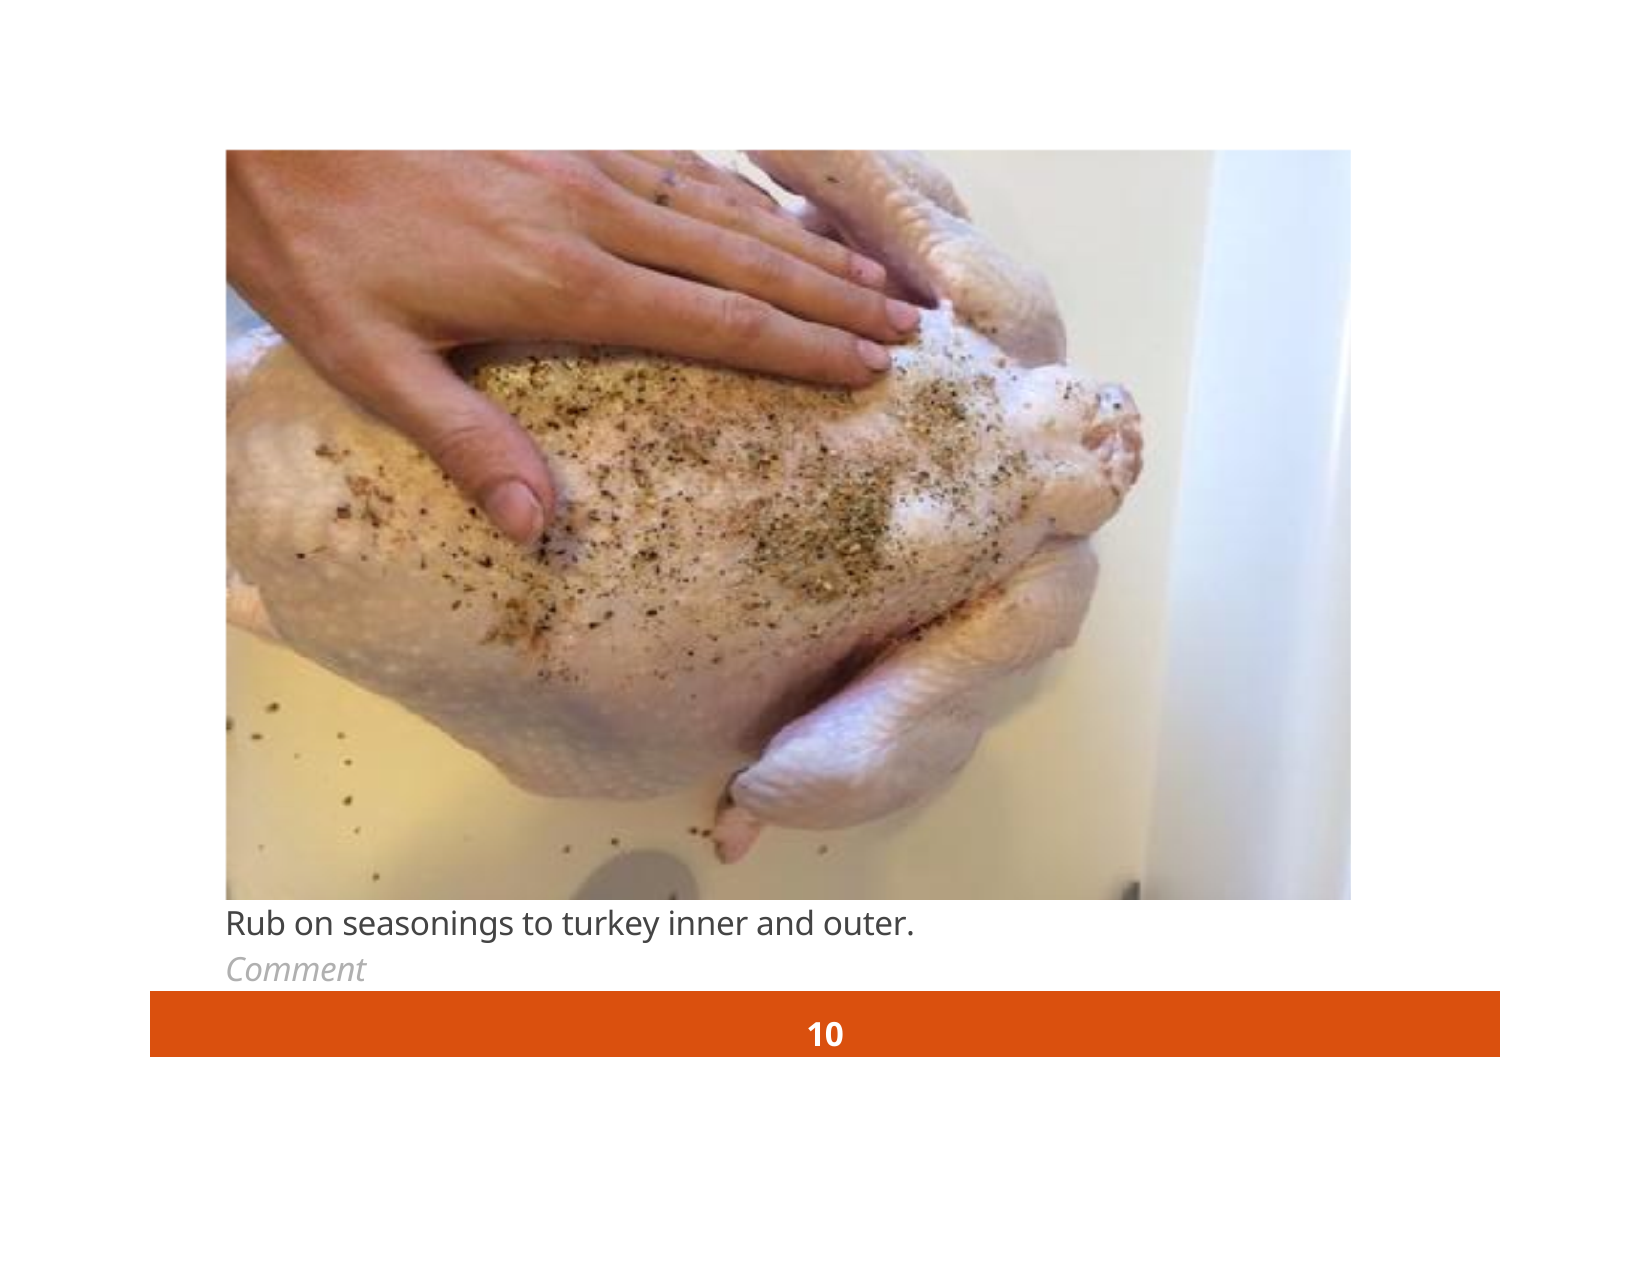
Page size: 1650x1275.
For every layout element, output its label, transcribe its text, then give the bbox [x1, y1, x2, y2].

text Rub on seasonings to turkey inner and outer. [225, 900, 1500, 946]
text Comment [225, 946, 1500, 991]
text 10 [150, 991, 1500, 1057]
picture [227, 151, 1350, 900]
